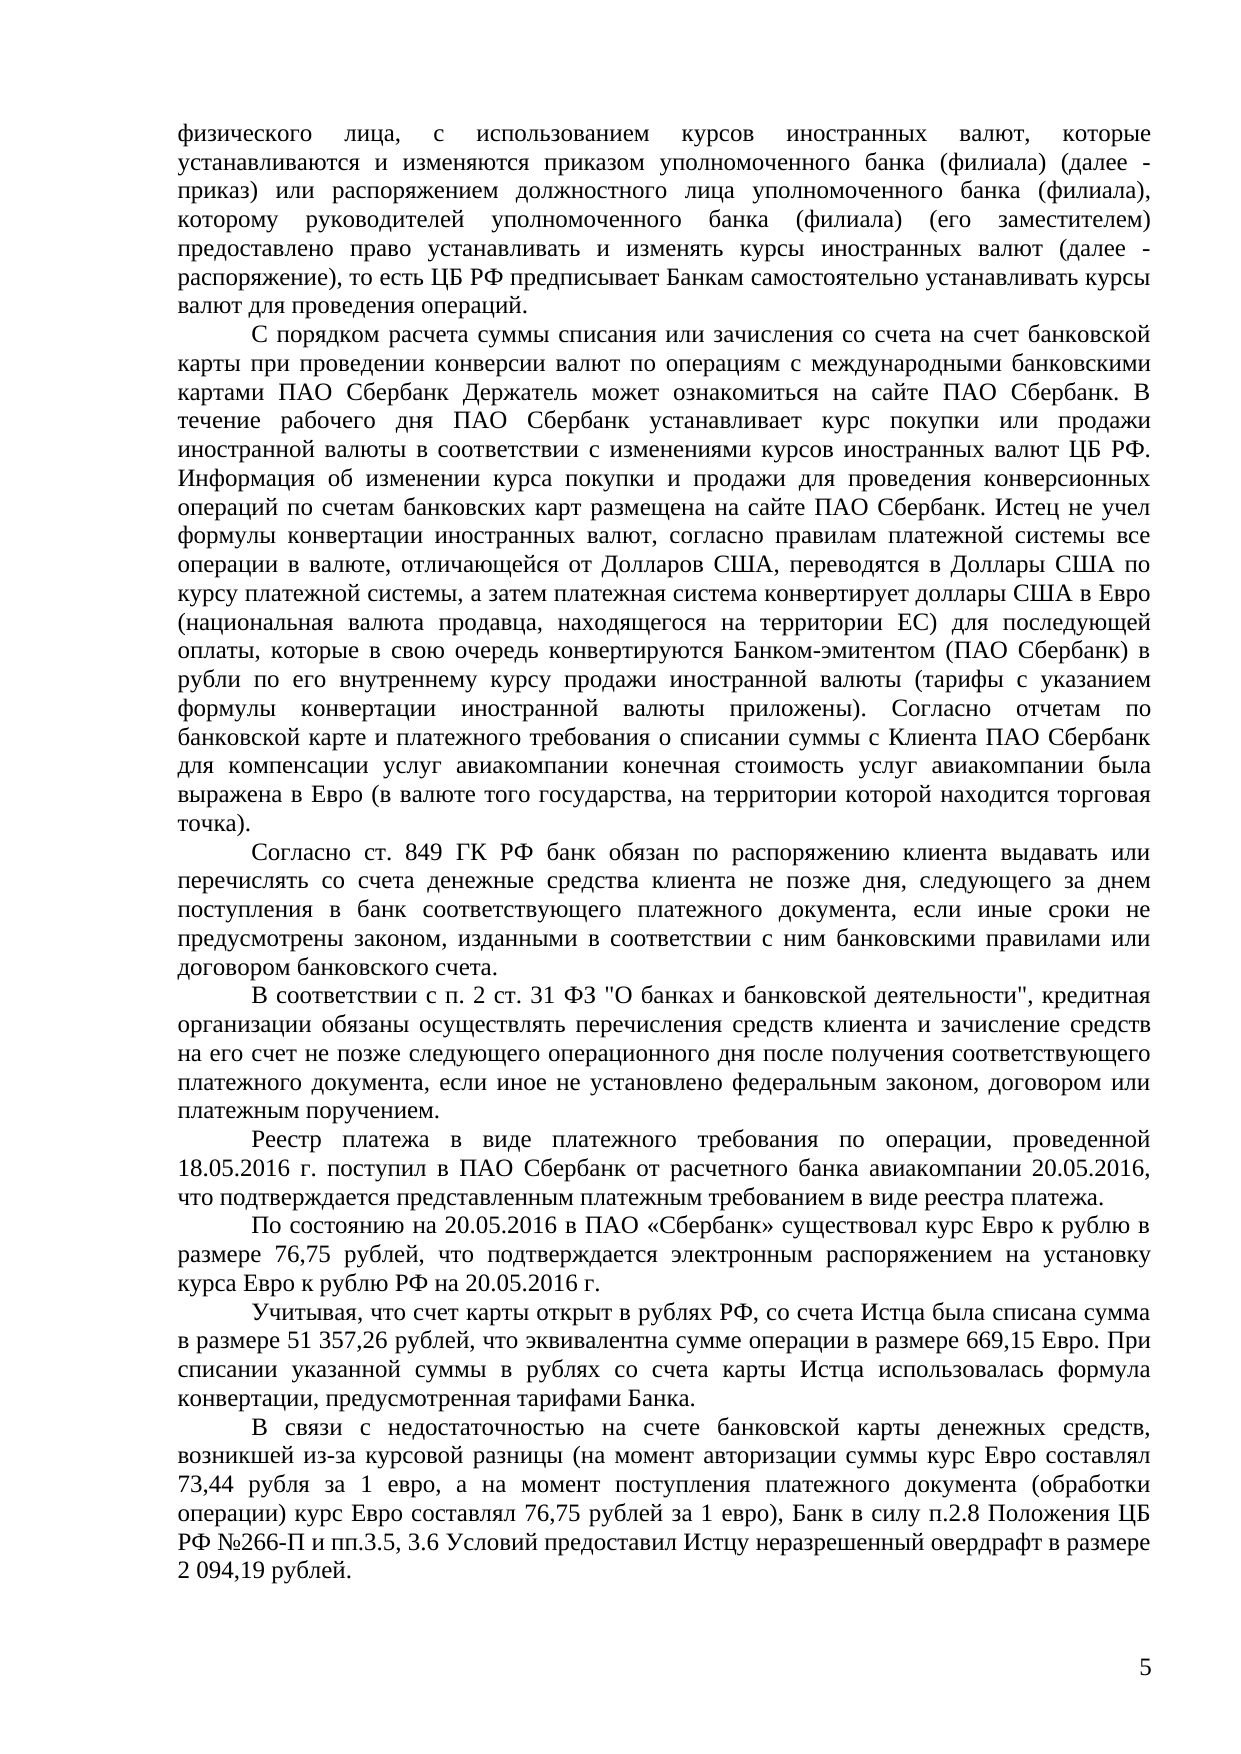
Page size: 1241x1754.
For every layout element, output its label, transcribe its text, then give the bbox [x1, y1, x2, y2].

text Согласно ст. 849 ГК РФ банк обязан по распоряжению клиента выдавать или перечислять со счета денежные средства клиента не позже дня, следующего за днем поступления в банк соответствующего платежного документа, если иные сроки не предусмотрены законом, изданными в соответствии с ним банковскими правилами или договором банковского счета. [177, 837, 1152, 981]
text Учитывая, что счет карты открыт в рублях РФ, со счета Истца была списана сумма в размере 51 357,26 рублей, что эквивалентна сумме операции в размере 669,15 Евро. При списании указанной суммы в рублях со счета карты Истца использовалась формула конвертации, предусмотренная тарифами Банка. [177, 1297, 1152, 1412]
text Реестр платежа в виде платежного требования по операции, проведенной 18.05.2016 г. поступил в ПАО Сбербанк от расчетного банка авиакомпании 20.05.2016, что подтверждается представленным платежным требованием в виде реестра платежа. [177, 1124, 1152, 1211]
text По состоянию на 20.05.2016 в ПАО «Сбербанк» существовал курс Евро к рублю в размере 76,75 рублей, что подтверждается электронным распоряжением на установку курса Евро к рублю РФ на 20.05.2016 г. [177, 1211, 1152, 1297]
text В связи с недостаточностью на счете банковской карты денежных средств, возникшей из-за курсовой разницы (на момент авторизации суммы курс Евро составлял 73,44 рубля за 1 евро, а на момент поступления платежного документа (обработки операции) курс Евро составлял 76,75 рублей за 1 евро), Банк в силу п.2.8 Положения ЦБ РФ №266-П и пп.3.5, 3.6 Условий предоставил Истцу неразрешенный овердрафт в размере 2 094,19 рублей. [177, 1412, 1152, 1584]
text С порядком расчета суммы списания или зачисления со счета на счет банковской карты при проведении конверсии валют по операциям с международными банковскими картами ПАО Сбербанк Держатель может ознакомиться на сайте ПАО Сбербанк. В течение рабочего дня ПАО Сбербанк устанавливает курс покупки или продажи иностранной валюты в соответствии с изменениями курсов иностранных валют ЦБ РФ. Информация об изменении курса покупки и продажи для проведения конверсионных операций по счетам банковских карт размещена на сайте ПАО Сбербанк. Истец не учел формулы конвертации иностранных валют, согласно правилам платежной системы все операции в валюте, отличающейся от Долларов США, переводятся в Доллары США по курсу платежной системы, а затем платежная система конвертирует доллары США в Евро (национальная валюта продавца, находящегося на территории ЕС) для последующей оплаты, которые в свою очередь конвертируются Банком-эмитентом (ПАО Сбербанк) в рубли по его внутреннему курсу продажи иностранной валюты (тарифы с указанием формулы конвертации иностранной валюты приложены). Согласно отчетам по банковской карте и платежного требования о списании суммы с Клиента ПАО Сбербанк для компенсации услуг авиакомпании конечная стоимость услуг авиакомпании была выражена в Евро (в валюте того государства, на территории которой находится торговая точка). [177, 319, 1152, 837]
text В соответствии с п. 2 ст. 31 ФЗ "О банках и банковской деятельности", кредитная организации обязаны осуществлять перечисления средств клиента и зачисление средств на его счет не позже следующего операционного дня после получения соответствующего платежного документа, если иное не установлено федеральным законом, договором или платежным поручением. [177, 981, 1152, 1124]
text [177, 118, 1152, 319]
